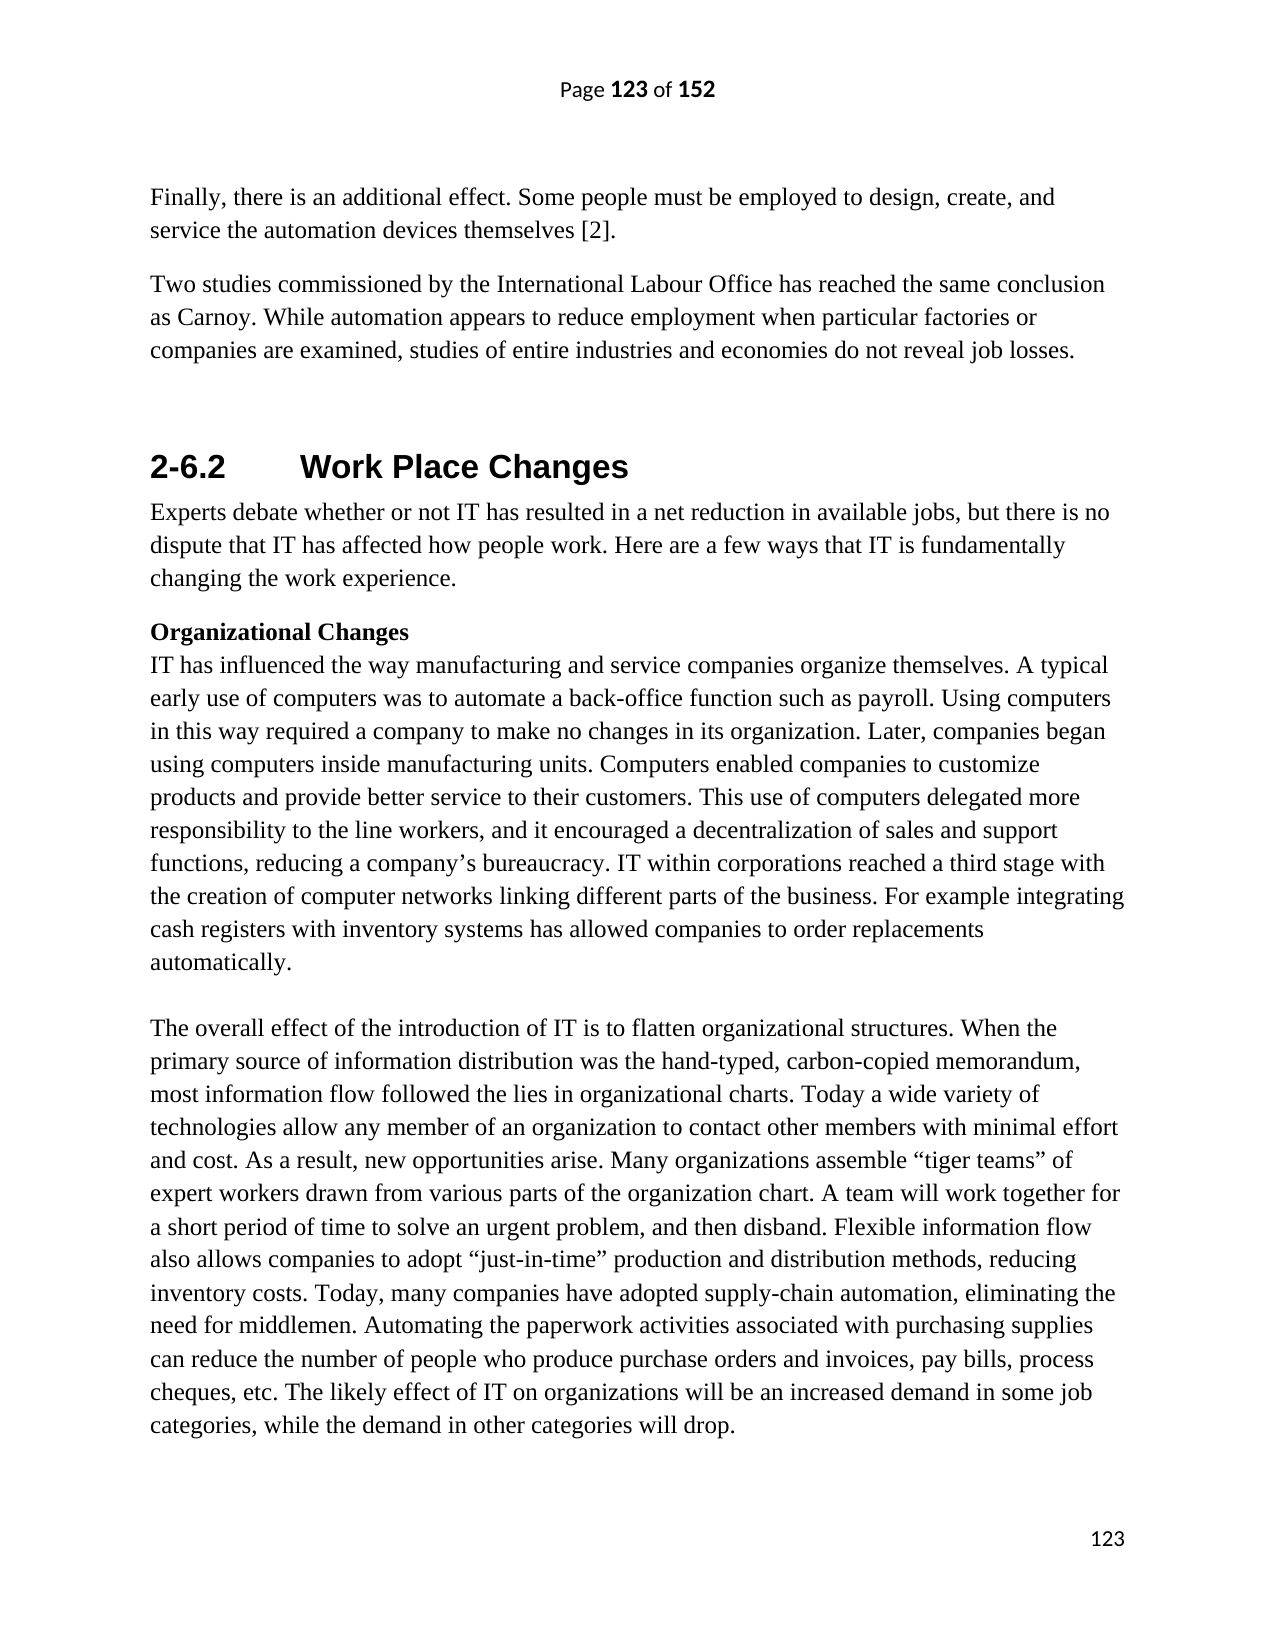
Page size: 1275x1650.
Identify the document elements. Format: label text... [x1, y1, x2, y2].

text Two studies commissioned by the International Labour Office has reached the same conclusion as Carnoy. While automation appears to reduce employment when particular factories or companies are examined, studies of entire industries and economies do not reveal job losses. [150, 269, 1125, 364]
text Experts debate whether or not IT has resulted in a net reduction in available jobs, but there is no dispute that IT has affected how people work. Here are a few ways that IT is fundamentally changing the work experience. [150, 497, 1125, 592]
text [150, 182, 1125, 244]
text IT has influenced the way manufacturing and service companies organize themselves. A typical early use of computers was to automate a back-office function such as payroll. Using computers in this way required a company to make no changes in its organization. Later, companies began using computers inside manufacturing units. Computers enabled companies to customize products and provide better service to their customers. This use of computers delegated more responsibility to the line workers, and it encouraged a decentralization of sales and support functions, reducing a company’s bureaucracy. IT within corporations reached a third stage with the creation of computer networks linking different parts of the business. For example integrating cash registers with inventory systems has allowed companies to order replacements automatically. [150, 650, 1125, 976]
subtitle 2-6.2 Work Place Changes [150, 447, 1125, 485]
text The overall effect of the introduction of IT is to flatten organizational structures. When the primary source of information distribution was the hand-typed, carbon-copied memorandum, most information flow followed the lies in organizational charts. Today a wide variety of technologies allow any member of an organization to contact other members with minimal effort and cost. As a result, new opportunities arise. Many organizations assemble “tiger teams” of expert workers drawn from various parts of the organization chart. A team will work together for a short period of time to solve an urgent problem, and then disband. Flexible information flow also allows companies to adopt “just-in-time” production and distribution methods, reducing inventory costs. Today, many companies have adopted supply-chain automation, eliminating the need for middlemen. Automating the paperwork activities associated with purchasing supplies can reduce the number of people who produce purchase orders and invoices, pay bills, process cheques, etc. The likely effect of IT on organizations will be an increased demand in some job categories, while the demand in other categories will drop. [150, 1013, 1125, 1438]
text Organizational Changes [150, 617, 1125, 646]
